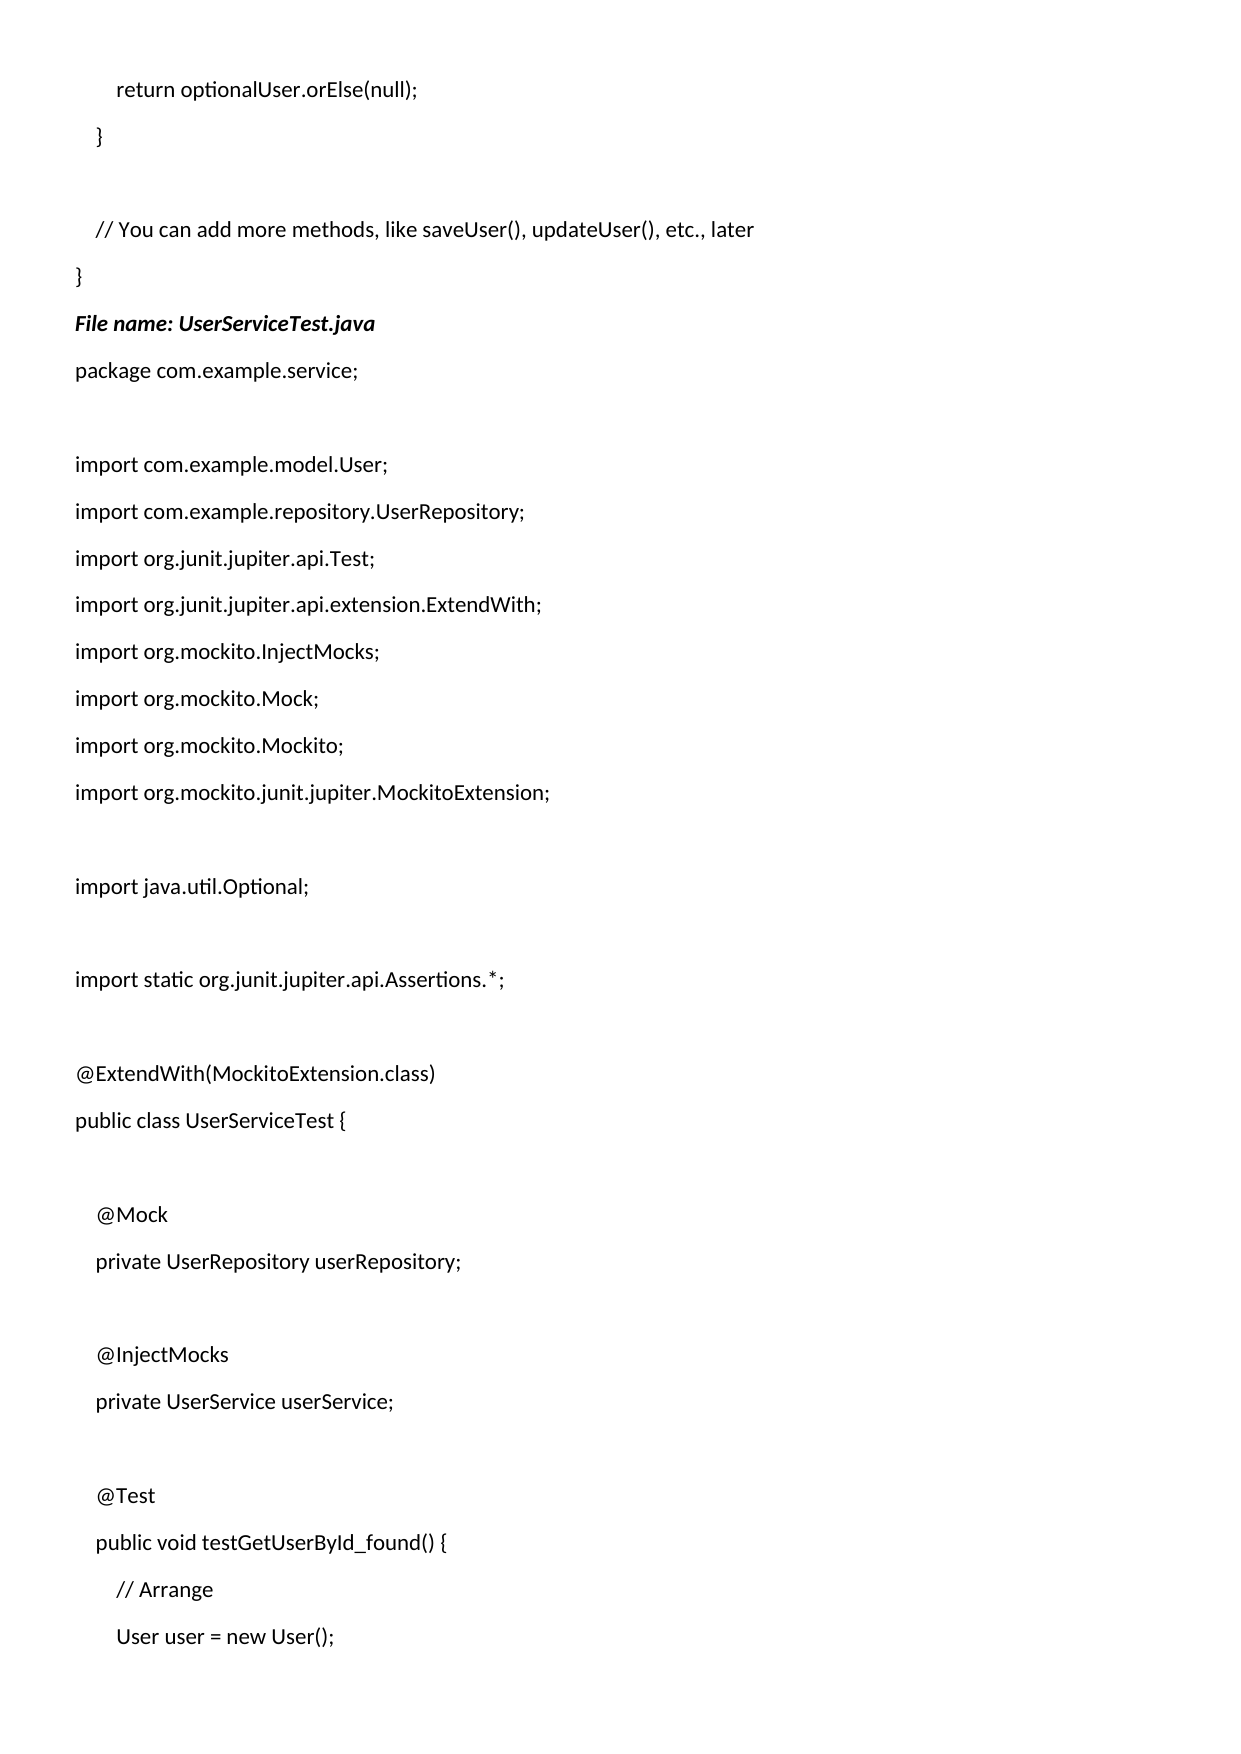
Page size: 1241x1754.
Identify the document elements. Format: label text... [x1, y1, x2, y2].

text import org.junit.jupiter.api.Test; [75, 544, 1165, 572]
text import org.mockito.junit.jupiter.MockitoExtension; [75, 778, 1165, 806]
text } [75, 262, 1165, 291]
text @Test [75, 1481, 1165, 1509]
text import org.mockito.Mockito; [75, 731, 1165, 759]
text @ExtendWith(MockitoExtension.class) [75, 1059, 1165, 1087]
text import com.example.model.User; [75, 450, 1165, 478]
text @InjectMocks [75, 1341, 1165, 1369]
text import static org.junit.jupiter.api.Assertions.*; [75, 966, 1165, 994]
text public class UserServiceTest { [75, 1106, 1165, 1134]
text import com.example.repository.UserRepository; [75, 497, 1165, 525]
text import java.util.Optional; [75, 872, 1165, 900]
text // Arrange [75, 1575, 1165, 1603]
text } [75, 122, 1165, 150]
text import org.junit.jupiter.api.extension.ExtendWith; [75, 591, 1165, 619]
text public void testGetUserById_found() { [75, 1528, 1165, 1556]
text // You can add more methods, like saveUser(), updateUser(), etc., later [75, 216, 1165, 244]
text User user = new User(); [75, 1622, 1165, 1650]
text @Mock [75, 1200, 1165, 1228]
text package com.example.service; [75, 356, 1165, 384]
text private UserService userService; [75, 1387, 1165, 1416]
text File name: UserServiceTest.java [75, 309, 1165, 337]
text import org.mockito.InjectMocks; [75, 637, 1165, 666]
text private UserRepository userRepository; [75, 1247, 1165, 1275]
text return optionalUser.orElse(null); [75, 75, 1165, 103]
text import org.mockito.Mock; [75, 684, 1165, 712]
